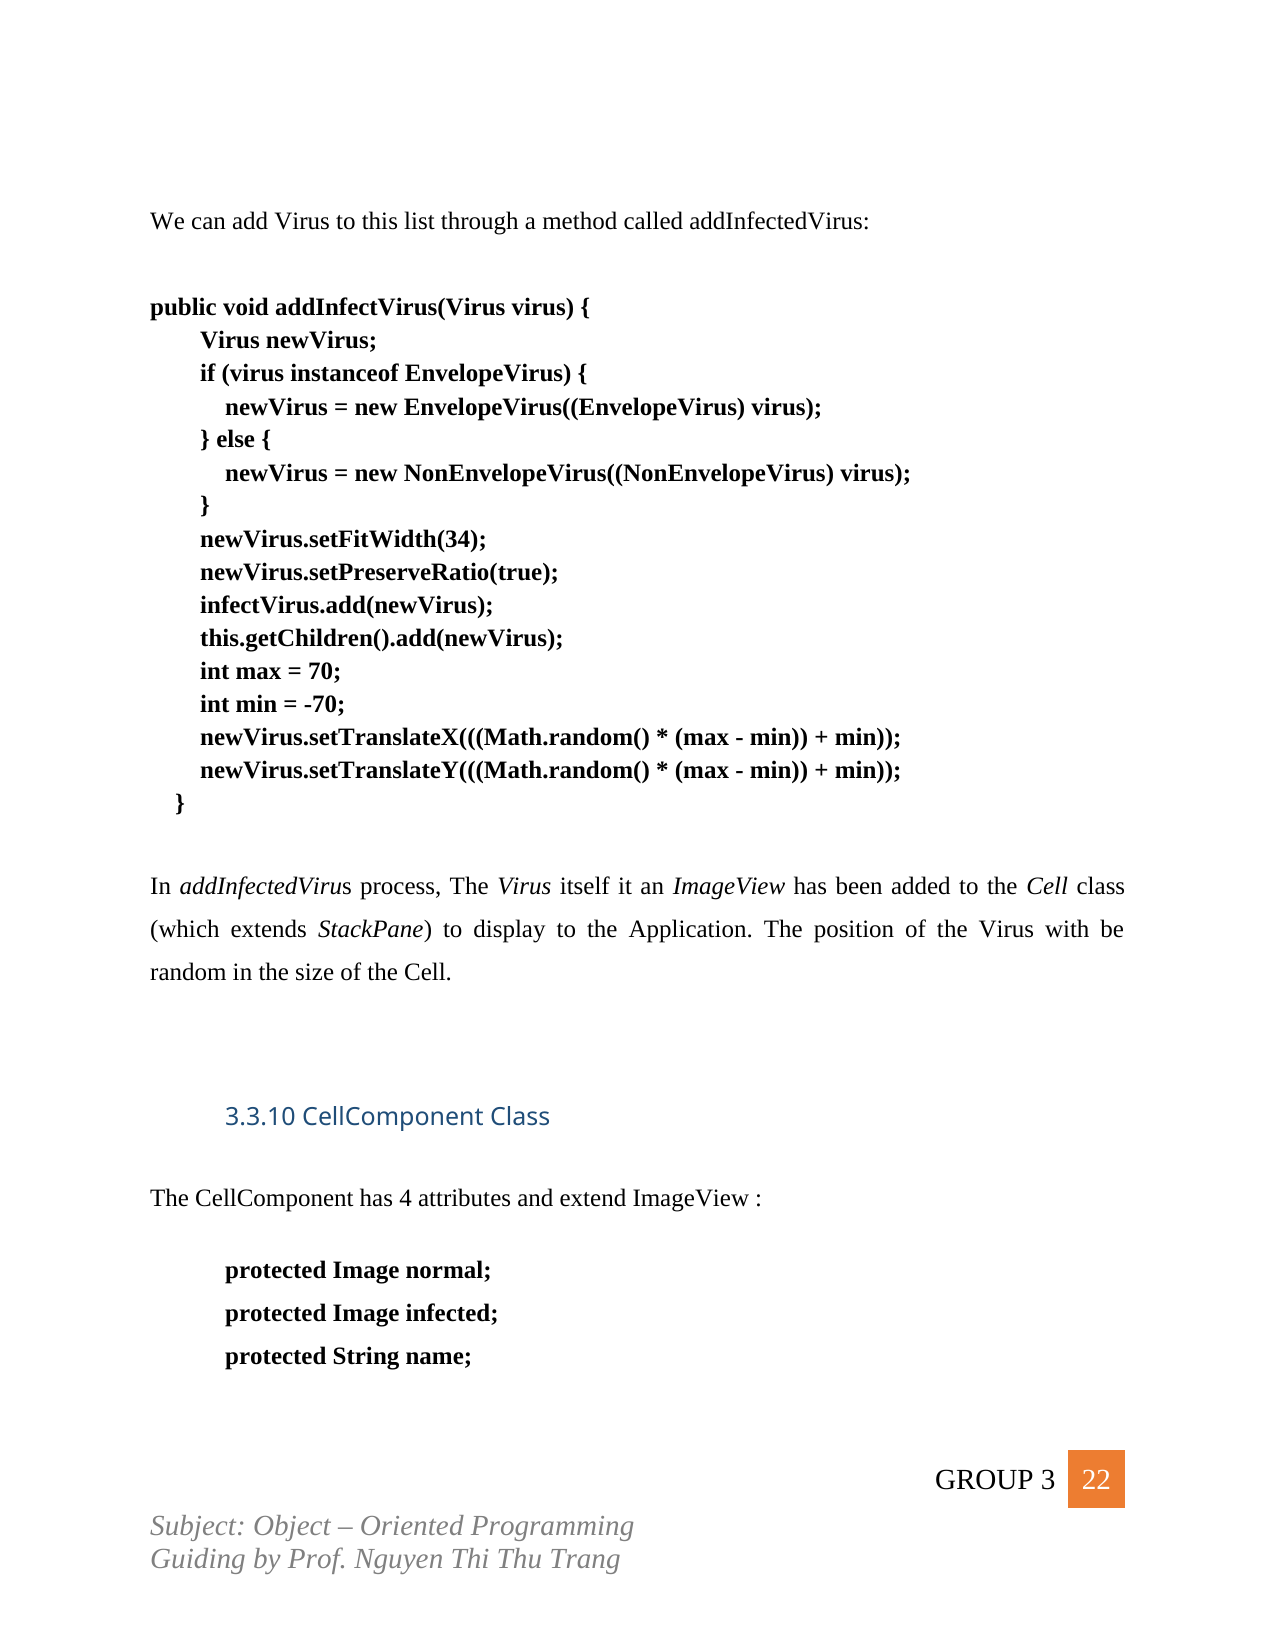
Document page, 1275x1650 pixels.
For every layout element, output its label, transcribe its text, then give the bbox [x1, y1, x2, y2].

subtitle 3.3.10 CellComponent Class [150, 1098, 1125, 1132]
text public void addInfectVirus(Virus virus) { [150, 292, 1125, 321]
text int min = -70; [150, 689, 1125, 717]
text } [150, 788, 1125, 817]
text newVirus.setFitWidth(34); [150, 524, 1125, 552]
text int max = 70; [150, 656, 1125, 684]
text newVirus.setPreserveRatio(true); [150, 557, 1125, 585]
text We can add Virus to this list through a method called addInfectedVirus: [150, 206, 1125, 235]
text infectVirus.add(newVirus); [150, 590, 1125, 618]
text newVirus = new EnvelopeVirus((EnvelopeVirus) virus); [150, 392, 1125, 420]
text if (virus instanceof EnvelopeVirus) { [150, 358, 1125, 387]
text In addInfectedVirus process, The Virus itself it an ImageView has been added to the Cell class (which extends StackPane) to display to the Application. The position of the Virus with be random in the size of the Cell. [150, 871, 1125, 986]
text protected String name; [225, 1341, 1125, 1370]
text newVirus.setTranslateX(((Math.random() * (max - min)) + min)); [150, 722, 1125, 751]
text protected Image normal; [225, 1255, 1125, 1284]
text this.getChildren().add(newVirus); [150, 623, 1125, 651]
text protected Image infected; [225, 1298, 1125, 1327]
text } [150, 491, 1125, 519]
text Virus newVirus; [150, 326, 1125, 354]
text The CellComponent has 4 attributes and extend ImageView : [150, 1183, 1125, 1212]
text newVirus.setTranslateY(((Math.random() * (max - min)) + min)); [150, 755, 1125, 783]
text } else { [150, 424, 1125, 453]
text newVirus = new NonEnvelopeVirus((NonEnvelopeVirus) virus); [150, 458, 1125, 486]
